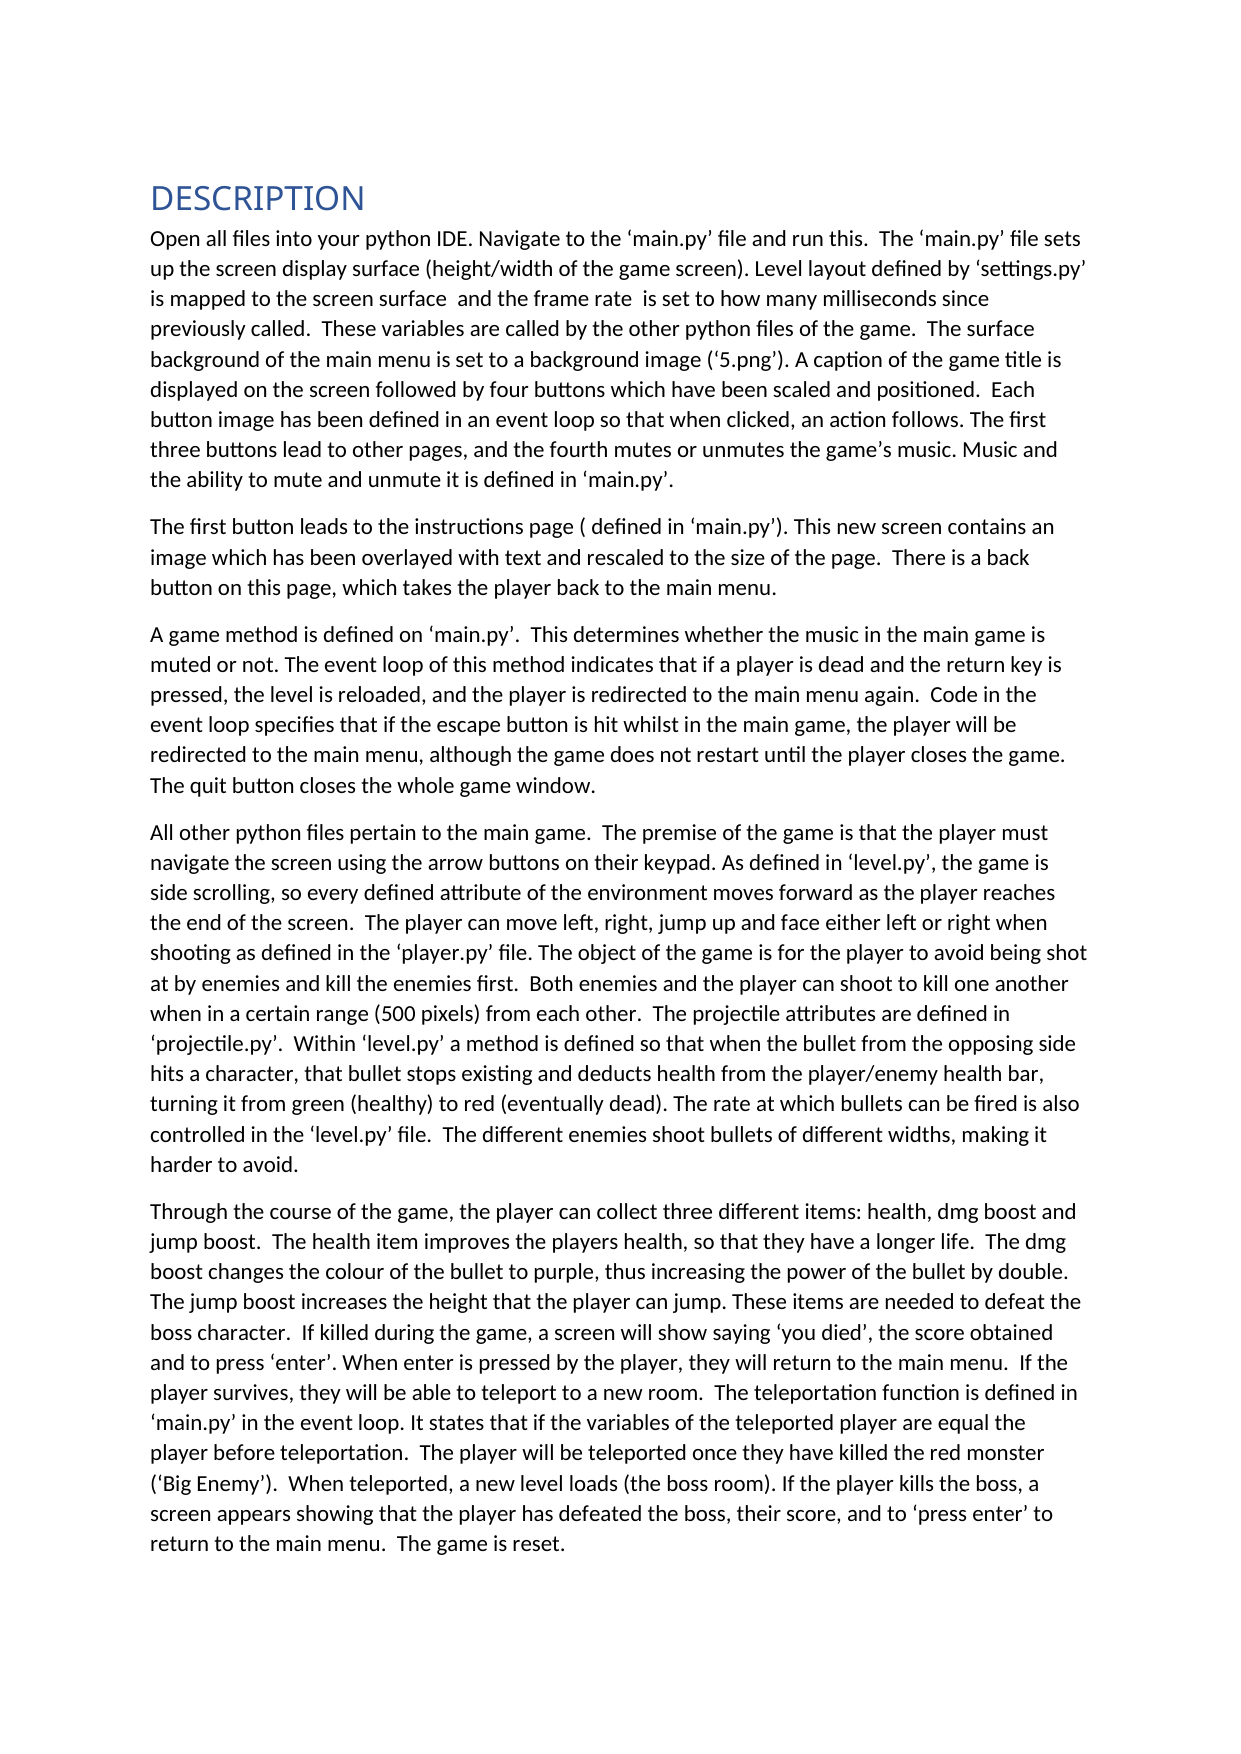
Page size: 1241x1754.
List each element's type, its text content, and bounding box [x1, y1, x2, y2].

subtitle DESCRIPTION [150, 175, 1090, 220]
text The first button leads to the instructions page ( defined in ‘main.py’). This new screen contains an image which has been overlayed with text and rescaled to the size of the page. There is a back button on this page, which takes the player back to the main menu. [150, 512, 1090, 601]
text Open all files into your python IDE. Navigate to the ‘main.py’ file and run this. The ‘main.py’ file sets up the screen display surface (height/width of the game screen). Level layout defined by ‘settings.py’ is mapped to the screen surface and the frame rate is set to how many milliseconds since previously called. These variables are called by the other python files of the game. The surface background of the main menu is set to a background image (‘5.png’). A caption of the game title is displayed on the screen followed by four buttons which have been scaled and positioned. Each button image has been defined in an event loop so that when clicked, an action follows. The first three buttons lead to other pages, and the fourth mutes or unmutes the game’s music. Music and the ability to mute and unmute it is defined in ‘main.py’. [150, 224, 1090, 494]
text Through the course of the game, the player can collect three different items: health, dmg boost and jump boost. The health item improves the players health, so that they have a longer life. The dmg boost changes the colour of the bullet to purple, thus increasing the power of the bullet by double. The jump boost increases the height that the player can jump. These items are needed to defeat the boss character. If killed during the game, a screen will show saying ‘you died’, the score obtained and to press ‘enter’. When enter is pressed by the player, they will return to the main menu. If the player survives, they will be able to teleport to a new room. The teleportation function is defined in ‘main.py’ in the event loop. It states that if the variables of the teleported player are equal the player before teleportation. The player will be teleported once they have killed the red monster (‘Big Enemy’). When teleported, a new level loads (the boss room). If the player kills the boss, a screen appears showing that the player has defeated the boss, their score, and to ‘press enter’ to return to the main menu. The game is reset. [150, 1197, 1090, 1557]
text All other python files pertain to the main game. The premise of the game is that the player must navigate the screen using the arrow buttons on their keypad. As defined in ‘level.py’, the game is side scrolling, so every defined attribute of the environment moves forward as the player reaches the end of the screen. The player can move left, right, jump up and face either left or right when shooting as defined in the ‘player.py’ file. The object of the game is for the player to avoid being shot at by enemies and kill the enemies first. Both enemies and the player can shoot to kill one another when in a certain range (500 pixels) from each other. The projectile attributes are defined in ‘projectile.py’. Within ‘level.py’ a method is defined so that when the bullet from the opposing side hits a character, that bullet stops existing and deducts health from the player/enemy health bar, turning it from green (healthy) to red (eventually dead). The rate at which bullets can be fired is also controlled in the ‘level.py’ file. The different enemies shoot bullets of different widths, making it harder to avoid. [150, 818, 1090, 1178]
text A game method is defined on ‘main.py’. This determines whether the music in the main game is muted or not. The event loop of this method indicates that if a player is dead and the return key is pressed, the level is reloaded, and the player is redirected to the main menu again. Code in the event loop specifies that if the escape button is hit whilst in the main game, the player will be redirected to the main menu, although the game does not restart until the player closes the game. The quit button closes the whole game window. [150, 620, 1090, 799]
